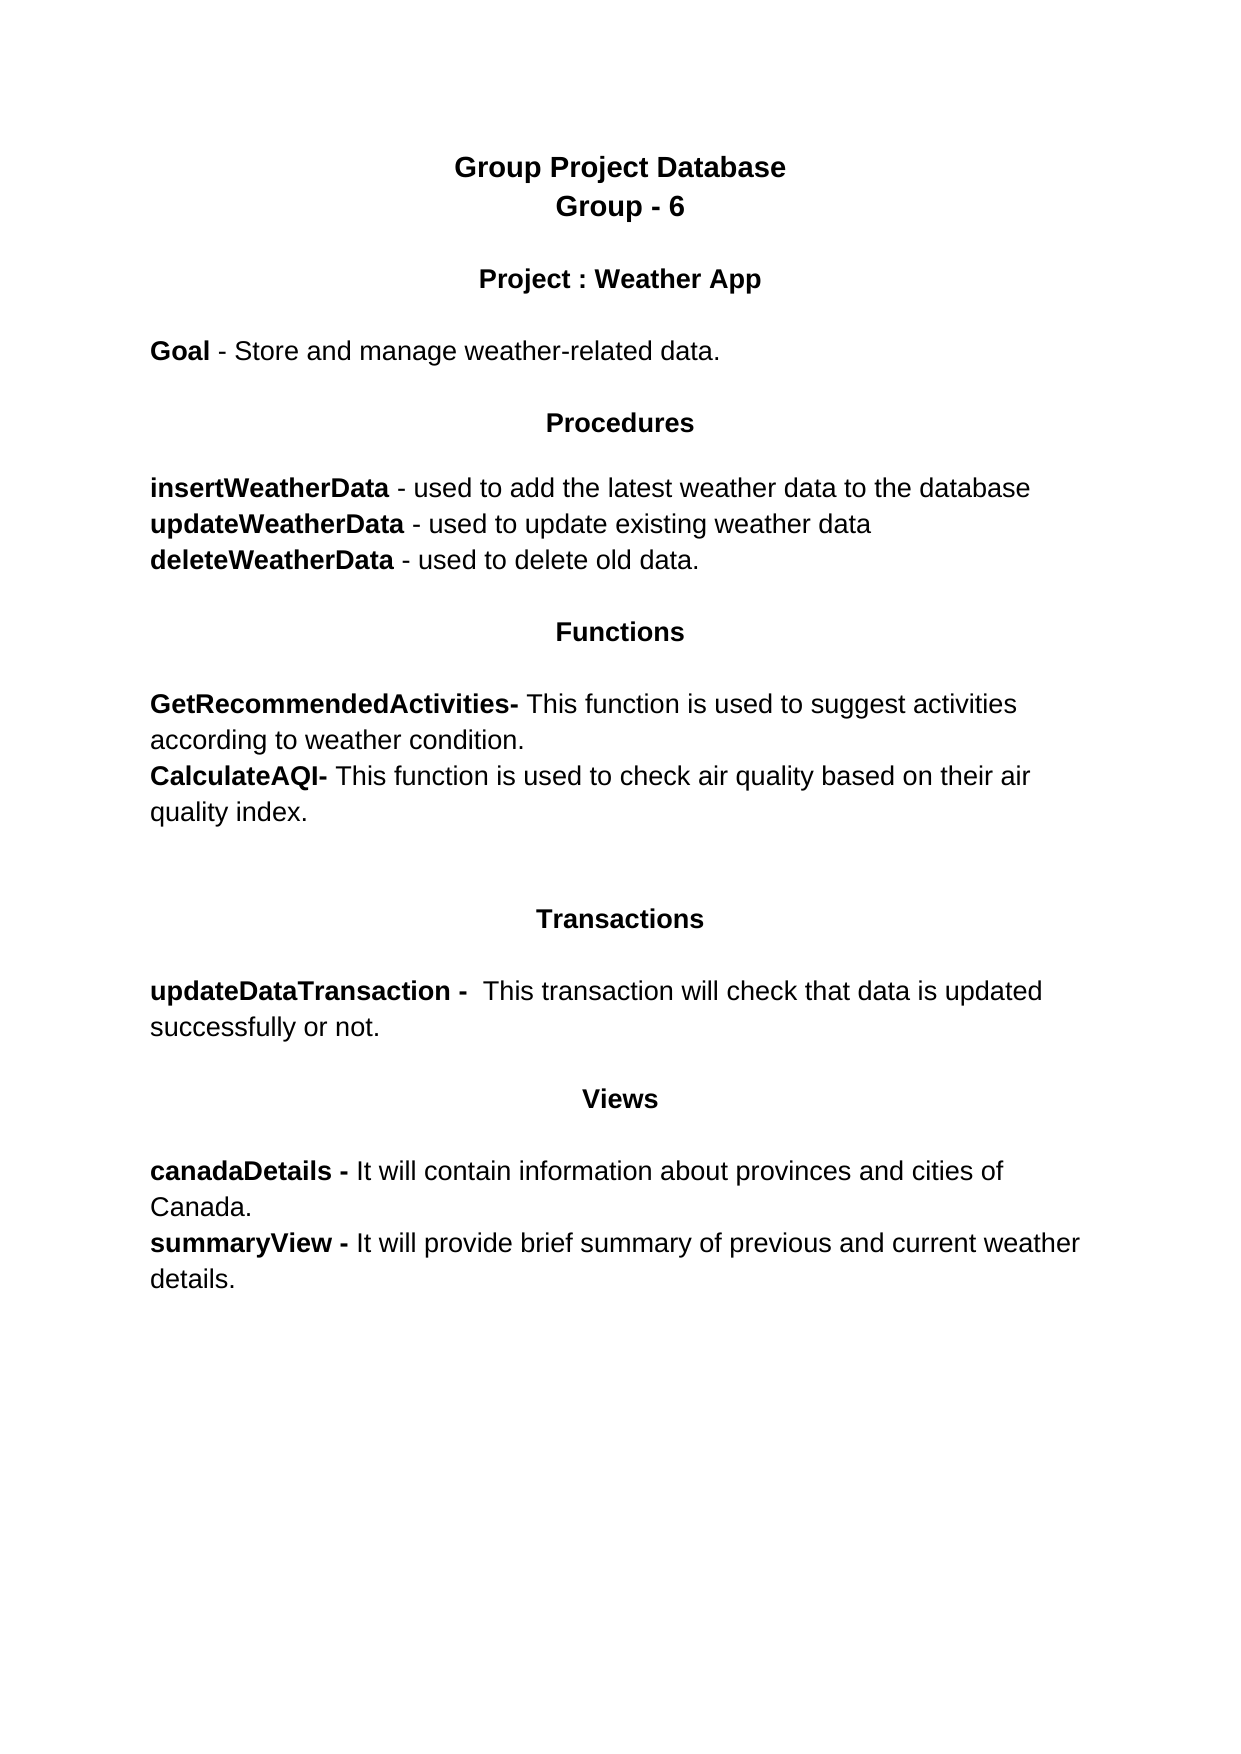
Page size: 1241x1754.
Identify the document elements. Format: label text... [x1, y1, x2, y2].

text updateDataTransaction - This transaction will check that data is updated successfully or not. [150, 975, 1090, 1042]
text Procedures [150, 407, 1090, 468]
text GetRecommendedActivities- This function is used to suggest activities according to weather condition. [150, 688, 1090, 755]
text Functions [150, 616, 1090, 647]
text Group Project Database [150, 150, 1090, 183]
text CalculateAQI- This function is used to check air quality based on their air quality index. [150, 759, 1090, 827]
text insertWeatherData - used to add the latest weather data to the database [150, 472, 1090, 503]
text deleteWeatherData - used to delete old data. [150, 544, 1090, 575]
text Group - 6 [150, 188, 1090, 222]
text canadaDetails - It will contain information about provinces and cities of Canada. [150, 1155, 1090, 1222]
text summaryView - It will provide brief summary of previous and current weather details. [150, 1227, 1090, 1294]
text Goal - Store and manage weather-related data. [150, 335, 1090, 366]
text Project : Weather App [150, 263, 1090, 294]
text Views [150, 1083, 1090, 1114]
text Transactions [150, 903, 1090, 934]
text updateWeatherData - used to update existing weather data [150, 508, 1090, 539]
